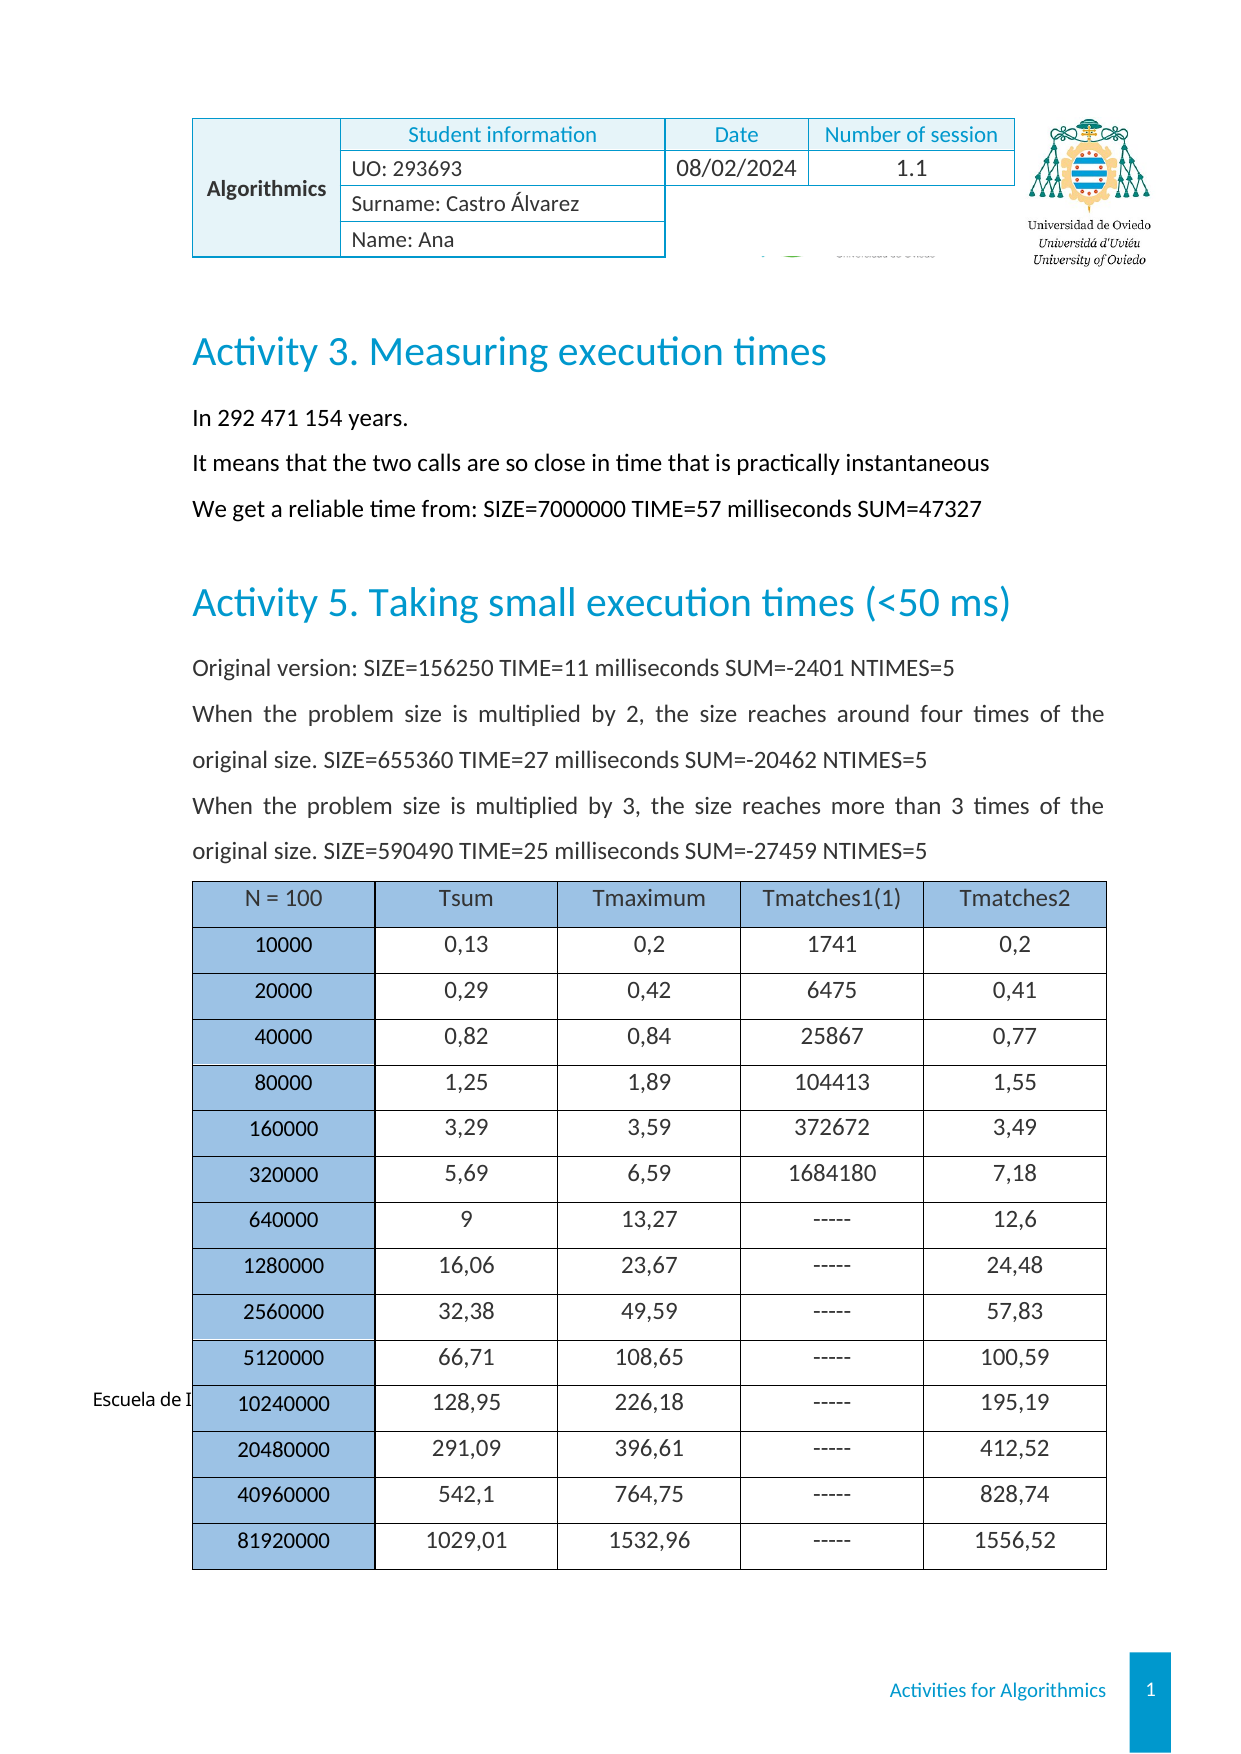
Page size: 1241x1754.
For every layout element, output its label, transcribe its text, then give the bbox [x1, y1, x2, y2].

picture [756, 256, 938, 279]
text Original version: SIZE=156250 TIME=11 milliseconds SUM=-2401 NTIMES=5 [192, 653, 1106, 683]
table_cell 1741 [741, 928, 923, 973]
table_cell 20480000 [193, 1432, 374, 1477]
table_cell 0,82 [376, 1020, 557, 1064]
table_header Tmatches2 [924, 882, 1106, 927]
table_cell 0,13 [376, 928, 557, 973]
text We get a reliable time from: SIZE=7000000 TIME=57 milliseconds SUM=47327 [192, 493, 1106, 524]
table_cell 32,38 [376, 1295, 557, 1339]
table_cell 81920000 [193, 1524, 374, 1569]
text In 292 471 154 years. [192, 402, 1106, 432]
table_cell 49,59 [558, 1295, 740, 1339]
table_cell 104413 [741, 1066, 923, 1110]
table_cell 10240000 [193, 1386, 374, 1431]
table_cell 372672 [741, 1111, 923, 1156]
table_cell 23,67 [558, 1249, 740, 1294]
table_cell 9 [376, 1203, 557, 1248]
table_cell 0,77 [924, 1020, 1106, 1064]
table_cell 226,18 [558, 1386, 740, 1431]
table_cell 1684180 [741, 1157, 923, 1202]
table_cell ----- [741, 1203, 923, 1248]
table_cell 80000 [193, 1066, 374, 1110]
table_cell 0,42 [558, 974, 740, 1019]
table_cell ----- [741, 1295, 923, 1339]
table_header Tsum [376, 882, 557, 927]
text Activity 3. Measuring execution times [192, 325, 1106, 376]
table_cell 25867 [741, 1020, 923, 1064]
table_cell 57,83 [924, 1295, 1106, 1339]
table_cell 40960000 [193, 1478, 374, 1523]
table_cell 7,18 [924, 1157, 1106, 1202]
table_cell ----- [741, 1341, 923, 1385]
table_cell 764,75 [558, 1478, 740, 1523]
table_cell ----- [741, 1524, 923, 1569]
table_cell ----- [741, 1386, 923, 1431]
table_cell 40000 [193, 1020, 374, 1064]
text It means that the two calls are so close in time that is practically instantaneous [192, 447, 1106, 478]
table_cell 0,29 [376, 974, 557, 1019]
table_cell ----- [741, 1478, 923, 1523]
table_cell 6475 [741, 974, 923, 1019]
table_cell ----- [741, 1249, 923, 1294]
table_cell 1532,96 [558, 1524, 740, 1569]
table_cell 396,61 [558, 1432, 740, 1477]
text Activity 5. Taking small execution times (<50 ms) [192, 576, 1106, 627]
text When the problem size is multiplied by 3, the size reaches more than 3 times of the original size. SIZE=590490 TIME=25 milliseconds SUM=-27459 NTIMES=5 [192, 790, 1106, 866]
table_cell 12,6 [924, 1203, 1106, 1248]
table_cell 0,84 [558, 1020, 740, 1064]
table_cell 195,19 [924, 1386, 1106, 1431]
table_cell 128,95 [376, 1386, 557, 1431]
table_cell 0,2 [924, 928, 1106, 973]
table_cell 3,59 [558, 1111, 740, 1156]
table_cell 160000 [193, 1111, 374, 1156]
table_cell 320000 [193, 1157, 374, 1202]
table_cell 100,59 [924, 1341, 1106, 1385]
text When the problem size is multiplied by 2, the size reaches around four times of the original size. SIZE=655360 TIME=27 milliseconds SUM=-20462 NTIMES=5 [192, 698, 1106, 774]
table_cell 3,29 [376, 1111, 557, 1156]
table_cell 1556,52 [924, 1524, 1106, 1569]
table_cell 828,74 [924, 1478, 1106, 1523]
table_cell 412,52 [924, 1432, 1106, 1477]
table_cell 16,06 [376, 1249, 557, 1294]
table_cell 640000 [193, 1203, 374, 1248]
table_cell 3,49 [924, 1111, 1106, 1156]
table_cell 13,27 [558, 1203, 740, 1248]
table_cell 542,1 [376, 1478, 557, 1523]
table_cell 1,25 [376, 1066, 557, 1110]
table_cell 6,59 [558, 1157, 740, 1202]
table_cell 5,69 [376, 1157, 557, 1202]
table_cell 2560000 [193, 1295, 374, 1339]
table_cell 0,41 [924, 974, 1106, 1019]
table_cell 108,65 [558, 1341, 740, 1385]
table_cell 291,09 [376, 1432, 557, 1477]
picture [1020, 117, 1158, 268]
table_cell 24,48 [924, 1249, 1106, 1294]
table_cell 20000 [193, 974, 374, 1019]
table_header N = 100 [193, 882, 374, 927]
table_header Tmaximum [558, 882, 740, 927]
table_cell 5120000 [193, 1341, 374, 1385]
table_cell ----- [741, 1432, 923, 1477]
table_cell 10000 [193, 928, 374, 973]
table_header Tmatches1(1) [741, 882, 923, 927]
table_cell 66,71 [376, 1341, 557, 1385]
table_cell 1029,01 [376, 1524, 557, 1569]
table_cell 1,55 [924, 1066, 1106, 1110]
table_cell 1,89 [558, 1066, 740, 1110]
table_cell 0,2 [558, 928, 740, 973]
table_cell 1280000 [193, 1249, 374, 1294]
